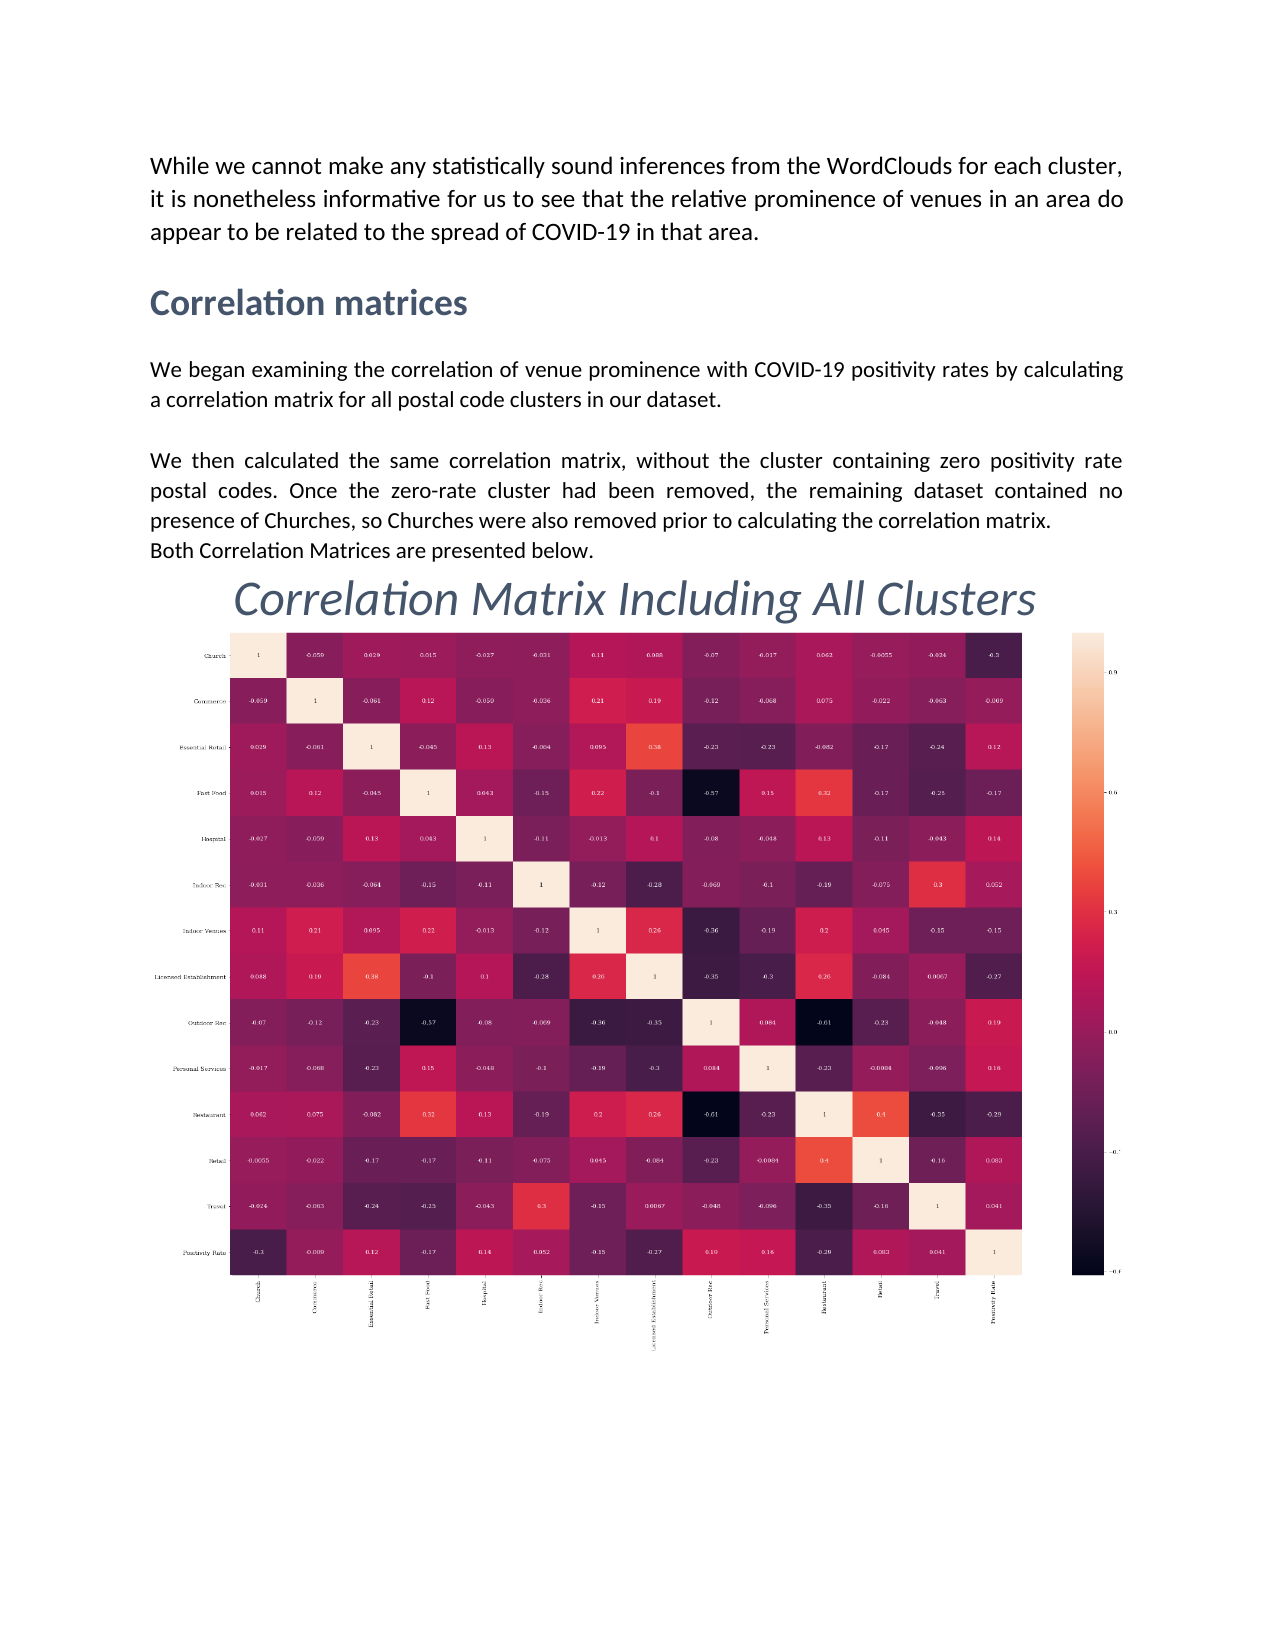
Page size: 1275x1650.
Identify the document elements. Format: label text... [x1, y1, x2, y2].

picture [150, 628, 1122, 1349]
text Both Correlation Matrices are presented below. [150, 537, 1125, 564]
text We began examining the correlation of venue prominence with COVID-19 positivity rates by calculating a correlation matrix for all postal code clusters in our dataset. [150, 355, 1125, 413]
text While we cannot make any statistically sound inferences from the WordClouds for each cluster, it is nonetheless informative for us to see that the relative prominence of venues in an area do appear to be related to the spread of COVID-19 in that area. [150, 150, 1125, 246]
text Correlation Matrix Including All Clusters [150, 567, 1125, 628]
text Correlation matrices [150, 279, 1125, 325]
text We then calculated the same correlation matrix, without the cluster containing zero positivity rate postal codes. Once the zero-rate cluster had been removed, the remaining dataset contained no presence of Churches, so Churches were also removed prior to calculating the correlation matrix. [150, 446, 1125, 534]
